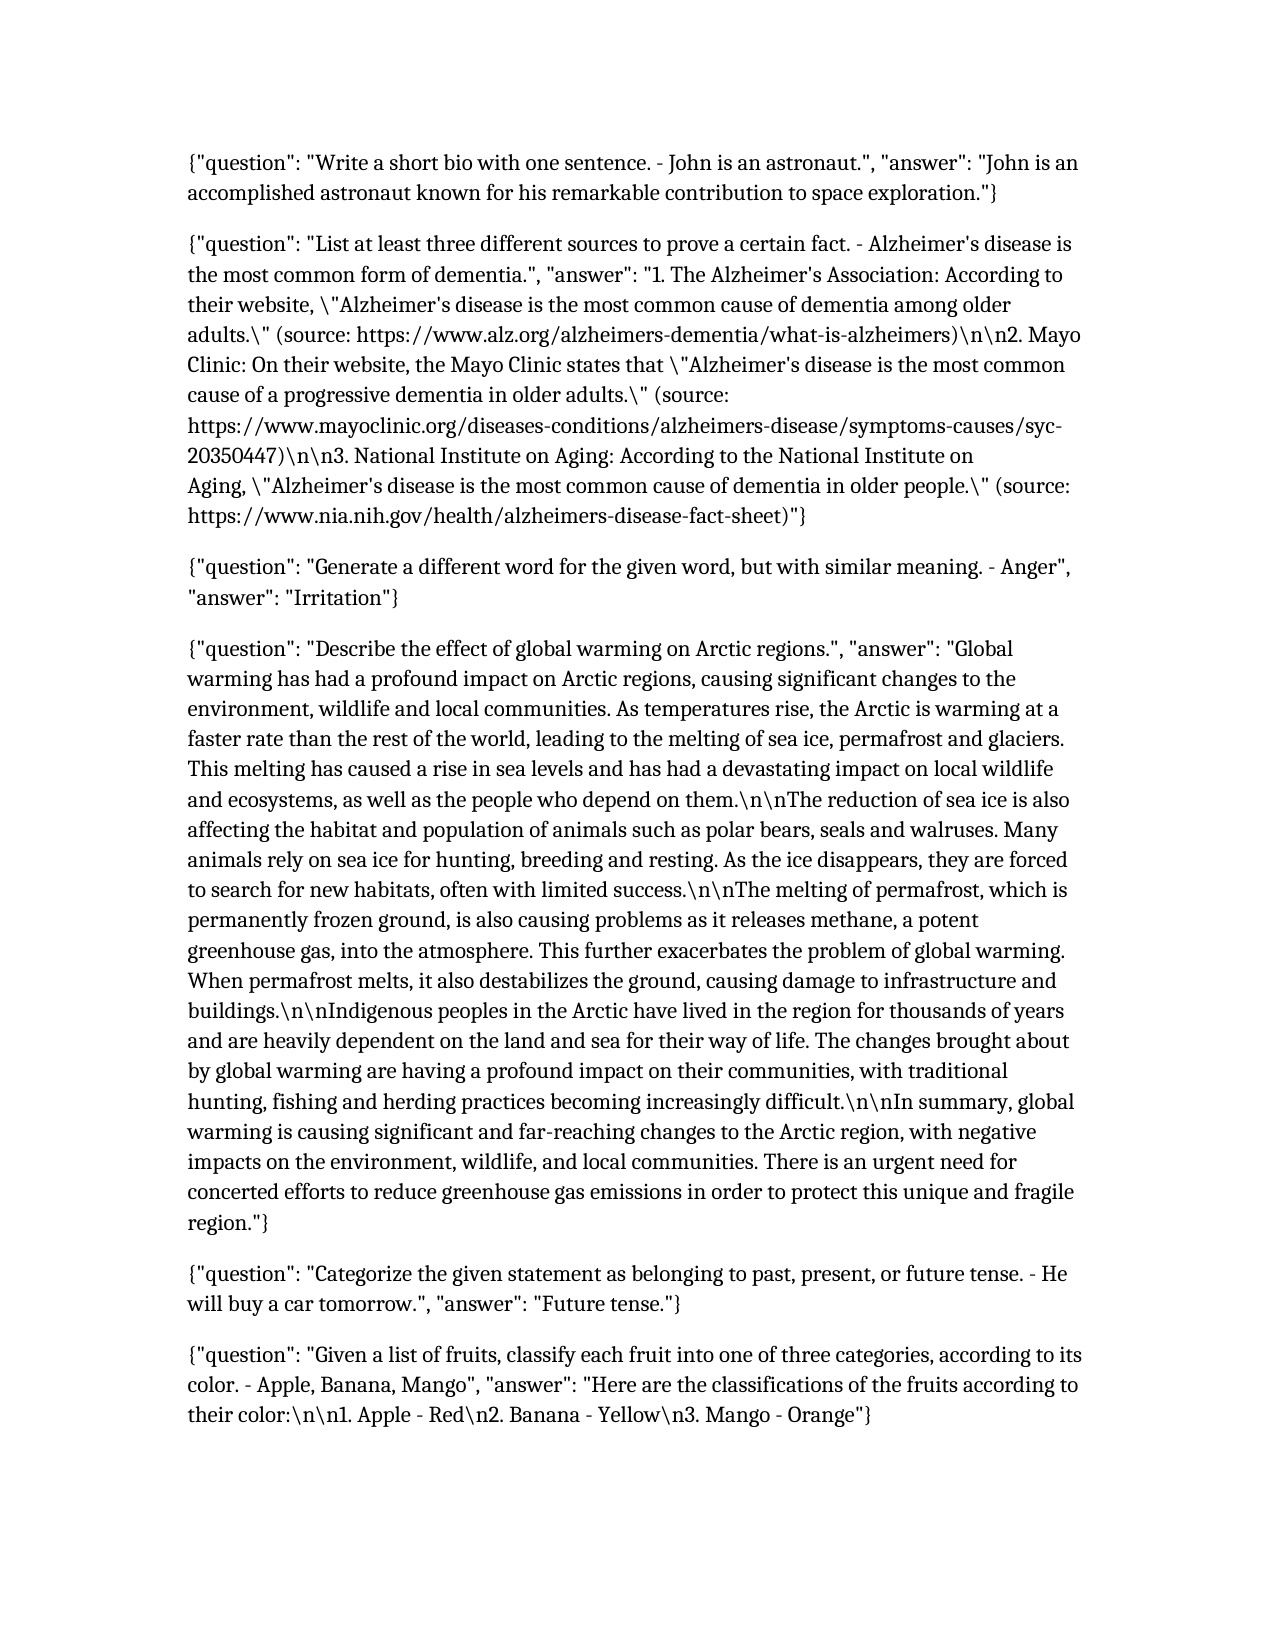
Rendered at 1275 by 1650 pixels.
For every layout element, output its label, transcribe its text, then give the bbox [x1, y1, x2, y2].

text {"question": "Write a short bio with one sentence. - John is an astronaut.", "answer": "John is an accomplished astronaut known for his remarkable contribution to space exploration."} [187, 150, 1087, 207]
text {"question": "Describe the effect of global warming on Arctic regions.", "answer": "Global warming has had a profound impact on Arctic regions, causing significant changes to the environment, wildlife and local communities. As temperatures rise, the Arctic is warming at a faster rate than the rest of the world, leading to the melting of sea ice, permafrost and glaciers. This melting has caused a rise in sea levels and has had a devastating impact on local wildlife and ecosystems, as well as the people who depend on them.\n\nThe reduction of sea ice is also affecting the habitat and population of animals such as polar bears, seals and walruses. Many animals rely on sea ice for hunting, breeding and resting. As the ice disappears, they are forced to search for new habitats, often with limited success.\n\nThe melting of permafrost, which is permanently frozen ground, is also causing problems as it releases methane, a potent greenhouse gas, into the atmosphere. This further exacerbates the problem of global warming. When permafrost melts, it also destabilizes the ground, causing damage to infrastructure and buildings.\n\nIndigenous peoples in the Arctic have lived in the region for thousands of years and are heavily dependent on the land and sea for their way of life. The changes brought about by global warming are having a profound impact on their communities, with traditional hunting, fishing and herding practices becoming increasingly difficult.\n\nIn summary, global warming is causing significant and far-reaching changes to the Arctic region, with negative impacts on the environment, wildlife, and local communities. There is an urgent need for concerted efforts to reduce greenhouse gas emissions in order to protect this unique and fragile region."} [187, 635, 1087, 1236]
text {"question": "Generate a different word for the given word, but with similar meaning. - Anger", "answer": "Irritation"} [187, 554, 1087, 611]
text {"question": "Given a list of fruits, classify each fruit into one of three categories, according to its color. - Apple, Banana, Mango", "answer": "Here are the classifications of the fruits according to their color:\n\n1. Apple - Red\n2. Banana - Yellow\n3. Mango - Orange"} [187, 1342, 1087, 1428]
text {"question": "Categorize the given statement as belonging to past, present, or future tense. - He will buy a car tomorrow.", "answer": "Future tense."} [187, 1260, 1087, 1317]
text {"question": "List at least three different sources to prove a certain fact. - Alzheimer's disease is the most common form of dementia.", "answer": "1. The Alzheimer's Association: According to their website, \"Alzheimer's disease is the most common cause of dementia among older adults.\" (source: https://www.alz.org/alzheimers-dementia/what-is-alzheimers)\n\n2. Mayo Clinic: On their website, the Mayo Clinic states that \"Alzheimer's disease is the most common cause of a progressive dementia in older adults.\" (source: https://www.mayoclinic.org/diseases-conditions/alzheimers-disease/symptoms-causes/syc-20350447)\n\n3. National Institute on Aging: According to the National Institute on Aging, \"Alzheimer's disease is the most common cause of dementia in older people.\" (source: https://www.nia.nih.gov/health/alzheimers-disease-fact-sheet)"} [187, 231, 1087, 529]
